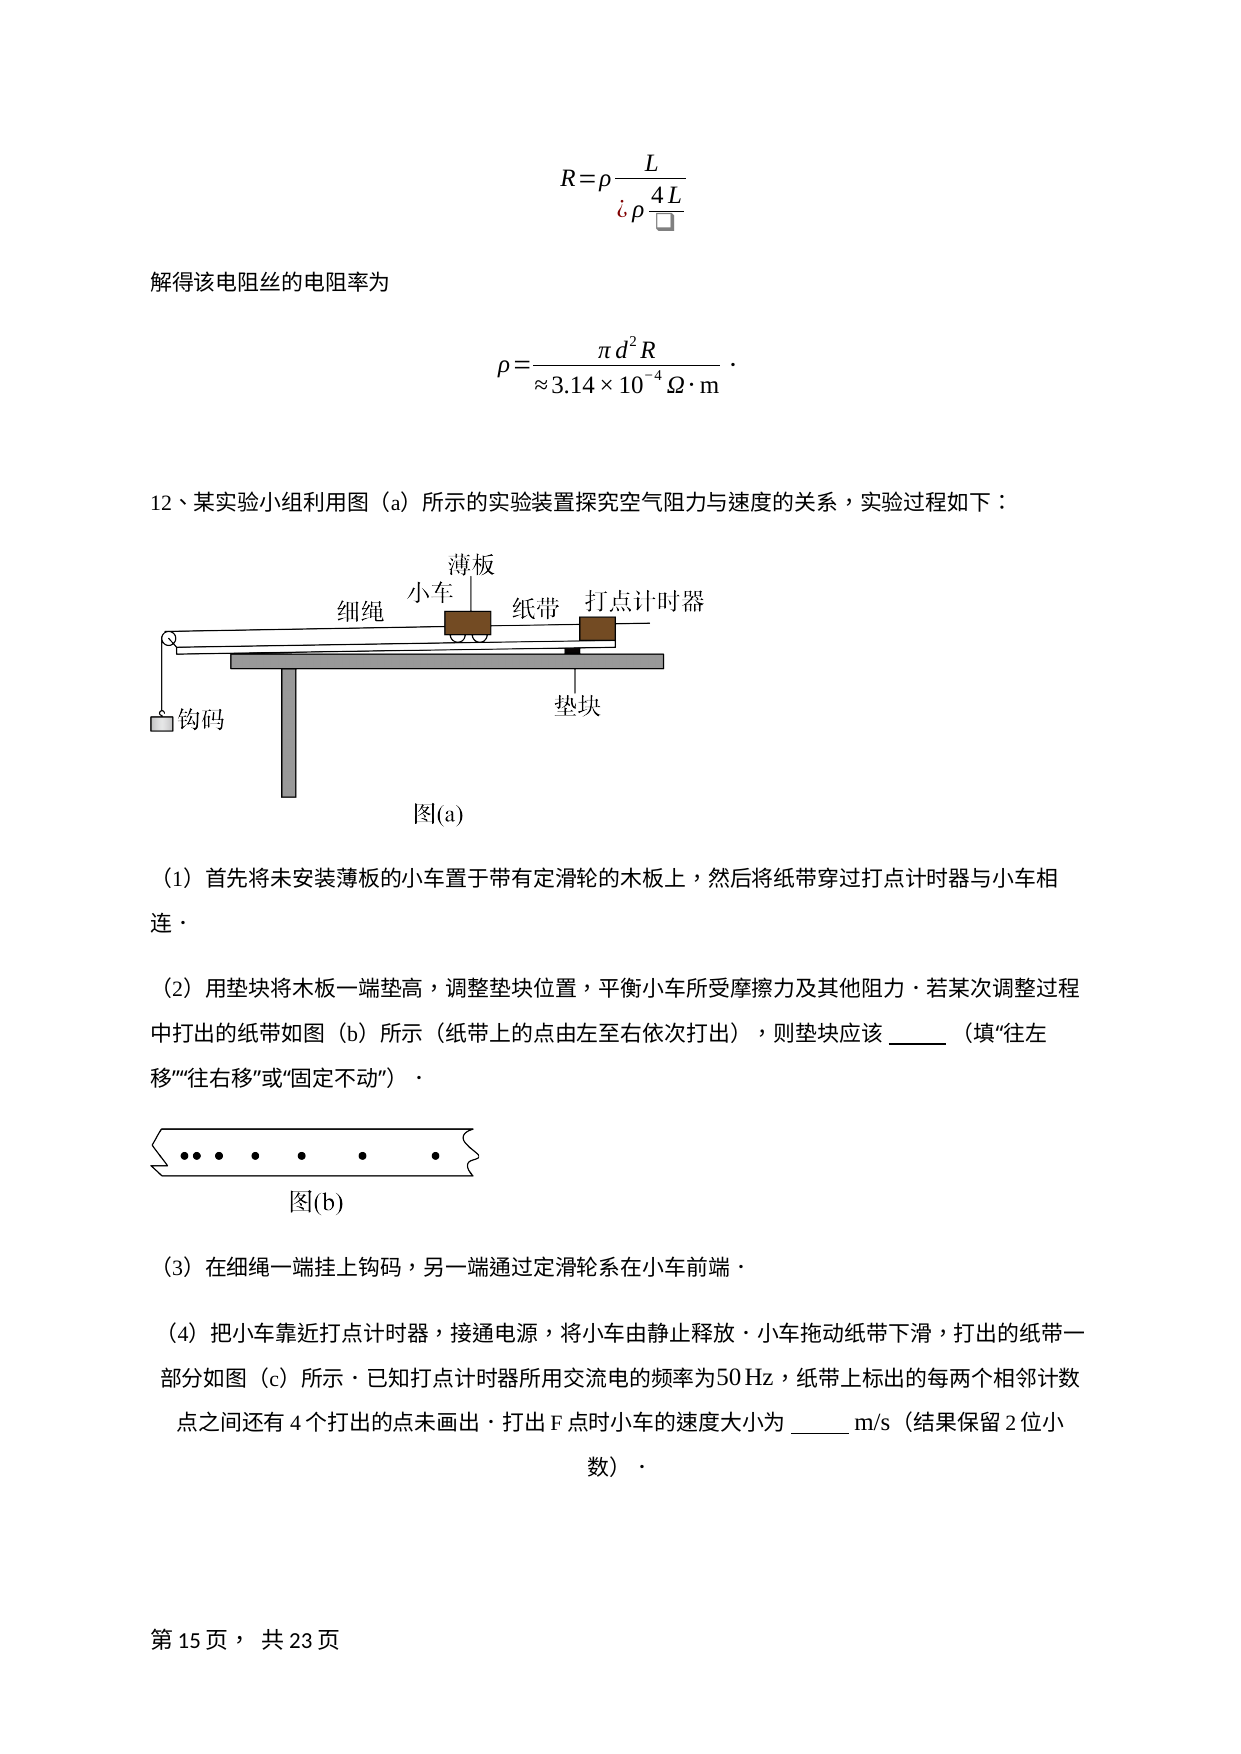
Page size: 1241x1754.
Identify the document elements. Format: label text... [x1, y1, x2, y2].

text （3）在细绳一端挂上钩码，另一端通过定滑轮系在小车前端． [150, 1252, 1090, 1282]
text （1）首先将未安装薄板的小车置于带有定滑轮的木板上，然后将纸带穿过打点计时器与小车相连． [150, 863, 1090, 937]
text 12、某实验小组利用图（a）所示的实验装置探究空气阻力与速度的关系，实验过程如下： [150, 487, 1090, 517]
text （4）把小车靠近打点计时器，接通电源，将小车由静止释放．小车拖动纸带下滑，打出的纸带一部分如图（c）所示．已知打点计时器所用交流电的频率为，纸带上标出的每两个相邻计数点之间还有4个打出的点未画出．打出F点时小车的速度大小为 （结果保留2位小数）． [150, 1318, 1090, 1482]
picture [150, 552, 705, 829]
text 解得该电阻丝的电阻率为 [150, 267, 1090, 296]
text （2）用垫块将木板一端垫高，调整垫块位置，平衡小车所受摩擦力及其他阻力．若某次调整过程中打出的纸带如图（b）所示（纸带上的点由左至右依次打出），则垫块应该 （填“往左移”“往右移”或“固定不动”）． [150, 973, 1090, 1092]
picture [150, 1128, 480, 1218]
text ． [150, 332, 1090, 398]
